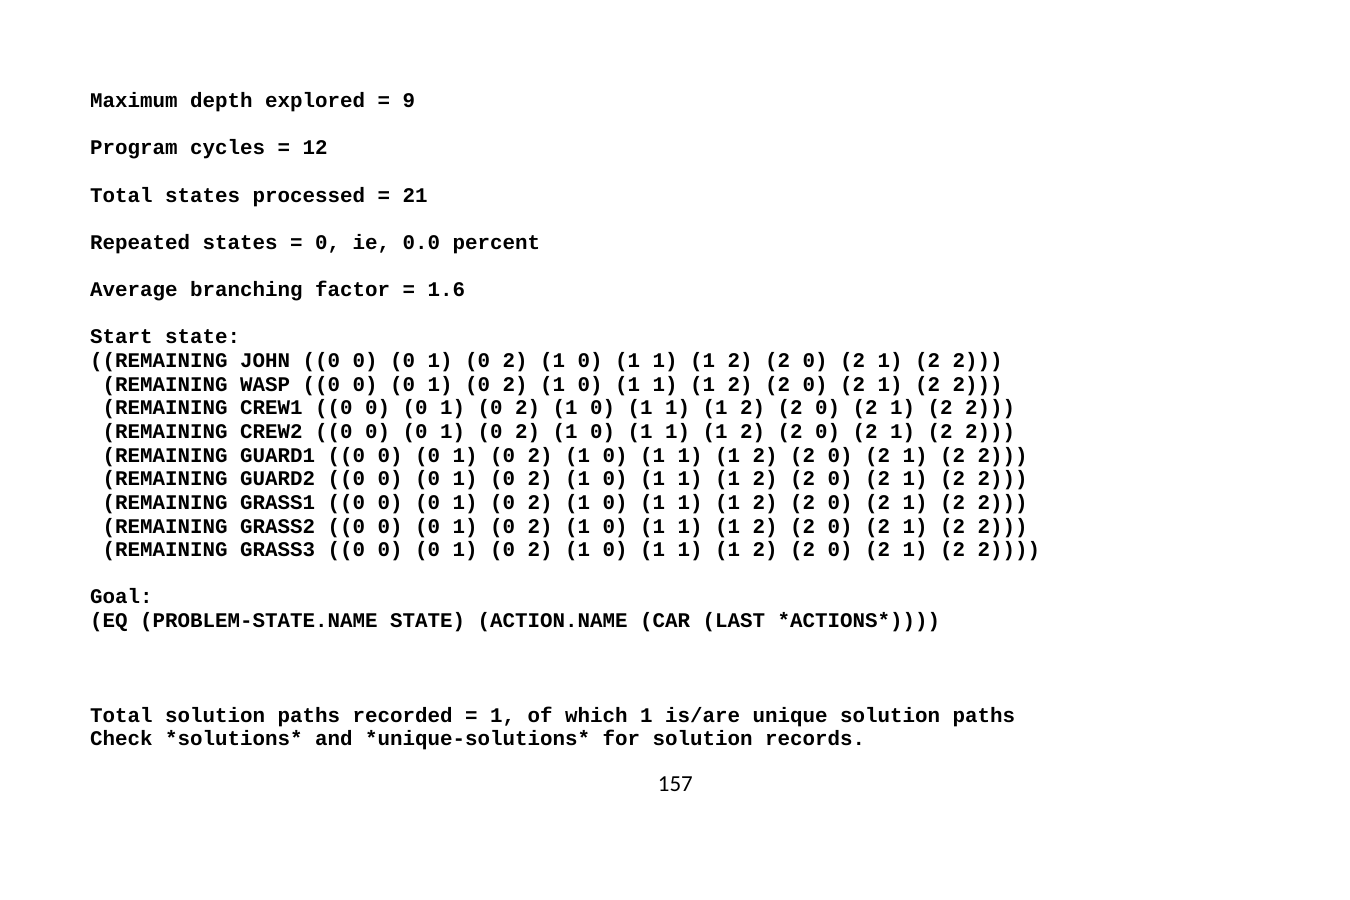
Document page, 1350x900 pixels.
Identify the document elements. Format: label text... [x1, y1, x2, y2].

text (REMAINING GRASS3 ((0 0) (0 1) (0 2) (1 0) (1 1) (1 2) (2 0) (2 1) (2 2)))) [90, 539, 1260, 563]
text Goal: [90, 587, 1260, 610]
text (REMAINING GUARD2 ((0 0) (0 1) (0 2) (1 0) (1 1) (1 2) (2 0) (2 1) (2 2))) [90, 468, 1260, 492]
text Total solution paths recorded = 1, of which 1 is/are unique solution paths [90, 705, 1260, 728]
text (REMAINING GRASS2 ((0 0) (0 1) (0 2) (1 0) (1 1) (1 2) (2 0) (2 1) (2 2))) [90, 516, 1260, 539]
text ((REMAINING JOHN ((0 0) (0 1) (0 2) (1 0) (1 1) (1 2) (2 0) (2 1) (2 2))) [90, 350, 1260, 374]
text (EQ (PROBLEM-STATE.NAME STATE) (ACTION.NAME (CAR (LAST *ACTIONS*)))) [90, 610, 1260, 634]
text Total states processed = 21 [90, 184, 1260, 208]
text Program cycles = 12 [90, 137, 1260, 161]
text (REMAINING CREW2 ((0 0) (0 1) (0 2) (1 0) (1 1) (1 2) (2 0) (2 1) (2 2))) [90, 421, 1260, 445]
text (REMAINING CREW1 ((0 0) (0 1) (0 2) (1 0) (1 1) (1 2) (2 0) (2 1) (2 2))) [90, 397, 1260, 421]
text (REMAINING GUARD1 ((0 0) (0 1) (0 2) (1 0) (1 1) (1 2) (2 0) (2 1) (2 2))) [90, 445, 1260, 468]
text Average branching factor = 1.6 [90, 279, 1260, 303]
text (REMAINING GRASS1 ((0 0) (0 1) (0 2) (1 0) (1 1) (1 2) (2 0) (2 1) (2 2))) [90, 492, 1260, 516]
text (REMAINING WASP ((0 0) (0 1) (0 2) (1 0) (1 1) (1 2) (2 0) (2 1) (2 2))) [90, 374, 1260, 397]
text Check *solutions* and *unique-solutions* for solution records. [90, 728, 1260, 752]
text Repeated states = 0, ie, 0.0 percent [90, 232, 1260, 256]
text Maximum depth explored = 9 [90, 90, 1260, 114]
text Start state: [90, 326, 1260, 350]
